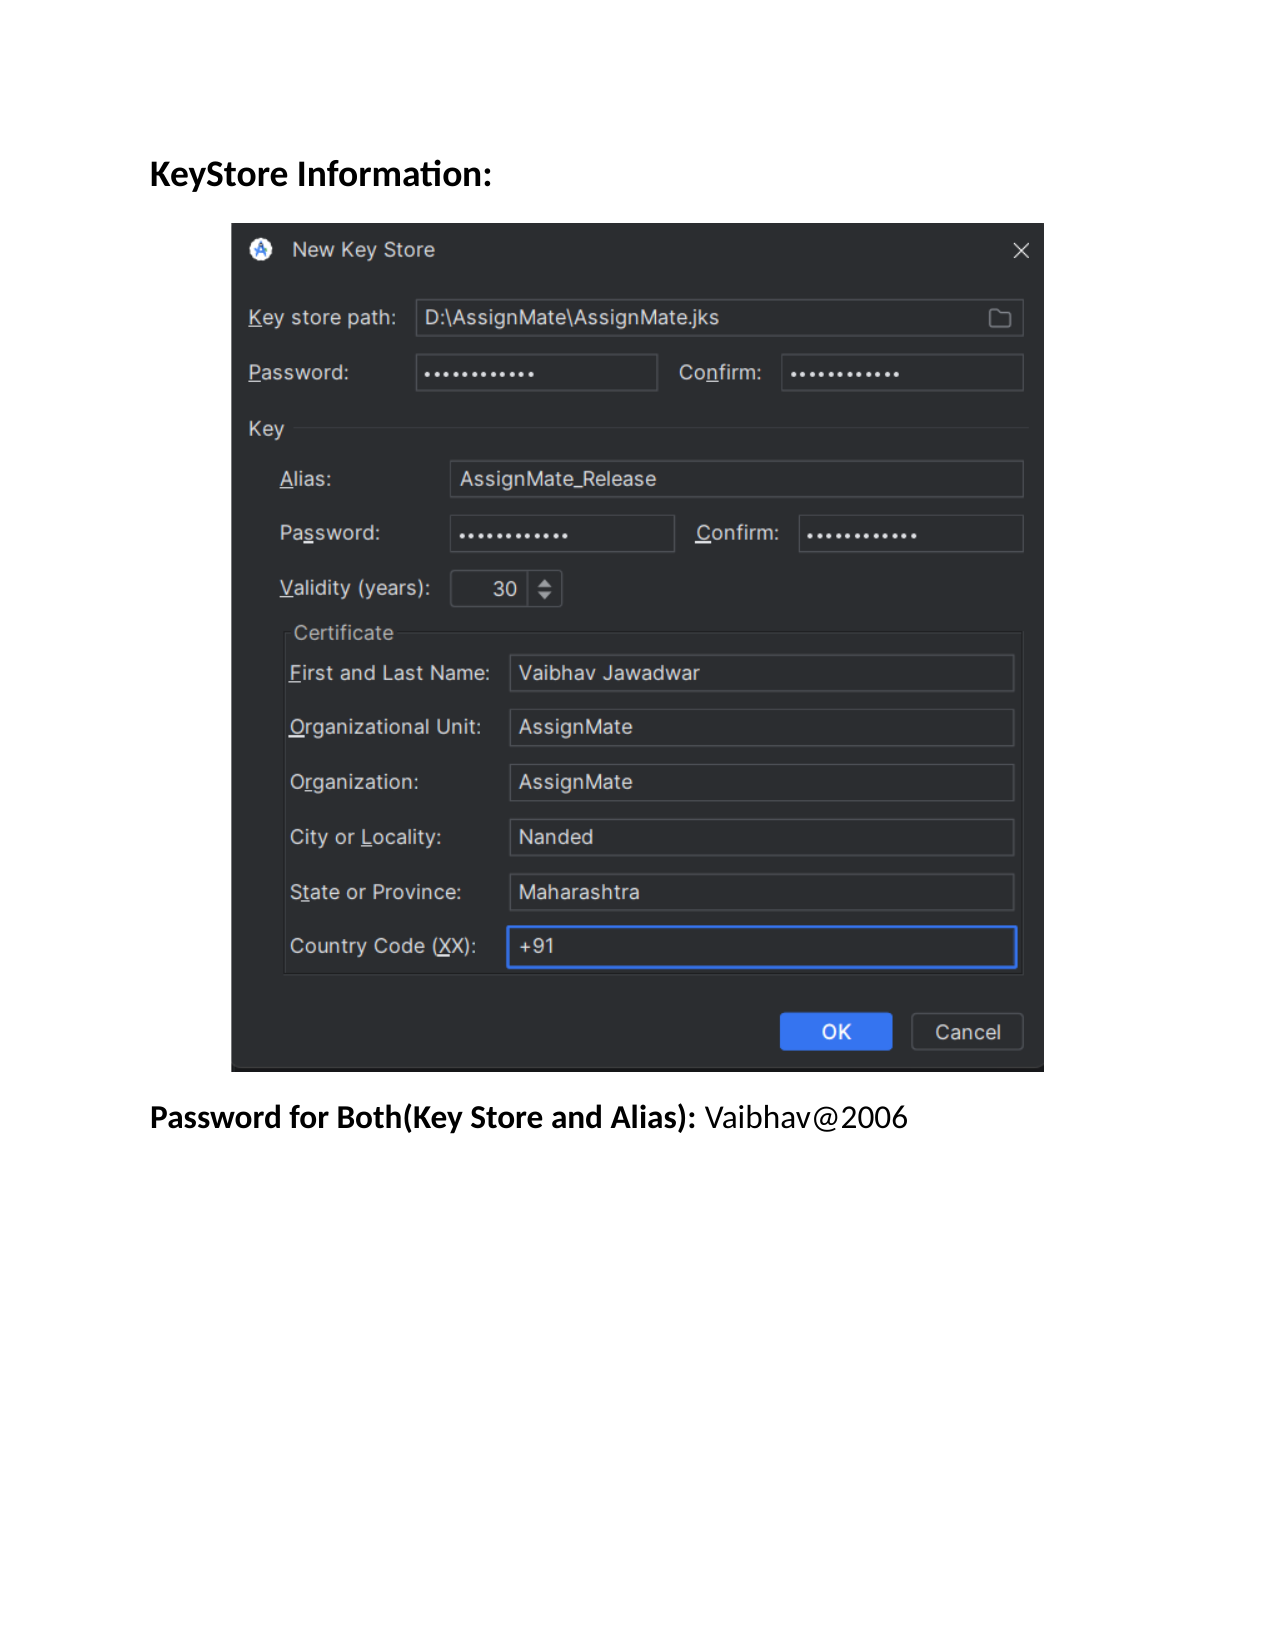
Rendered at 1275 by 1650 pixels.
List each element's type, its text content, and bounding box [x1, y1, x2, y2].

text KeyStore Information: [150, 150, 1125, 196]
text Password for Both(Key Store and Alias): Vaibhav@2006 [150, 1096, 1125, 1137]
picture [231, 223, 1044, 1072]
